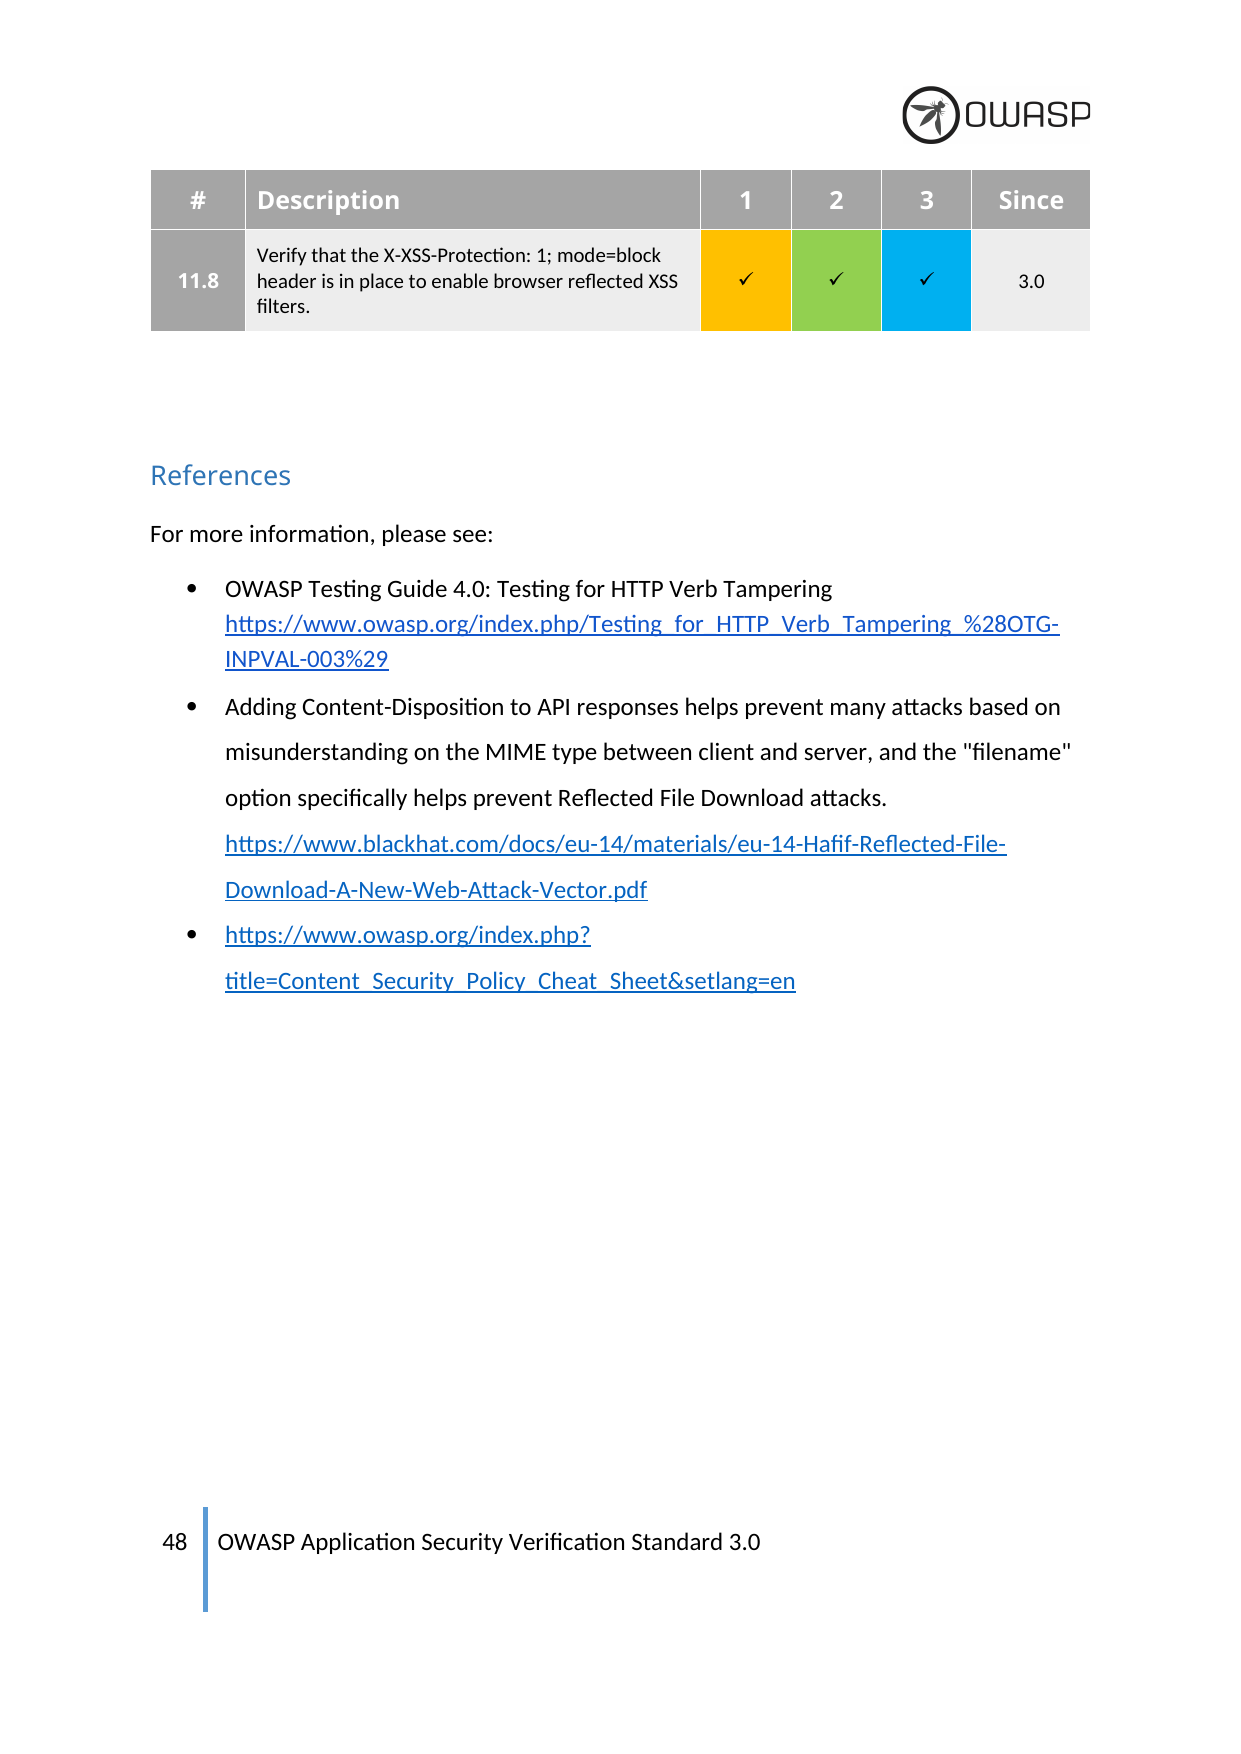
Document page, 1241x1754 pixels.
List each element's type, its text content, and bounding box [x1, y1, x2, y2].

table_header 1 [701, 170, 791, 229]
subtitle References [150, 456, 1090, 493]
list Adding Content-Disposition to API responses helps prevent many attacks based on misunderstanding on the MIME type between client and server, and the "filename" option specifically helps prevent Reflected File Download attacks. https://www.blackhat.com/docs/eu-14/materials/eu-14-Hafif-Reflected-File-Download-A-New-Web-Attack-Vector.pdf [187, 691, 1090, 904]
table_cell 11.8 [151, 230, 245, 331]
table_cell 3.0 [972, 230, 1090, 331]
table_cell [792, 230, 881, 331]
list OWASP Testing Guide 4.0: Testing for HTTP Verb Tampering https://www.owasp.org/index.php/Testing_for_HTTP_Verb_Tampering_%28OTG-INPVAL-003%29 [187, 573, 1090, 674]
picture [902, 86, 1091, 144]
table_header 2 [792, 170, 881, 229]
table_cell [701, 230, 791, 331]
table_header Since [972, 170, 1090, 229]
table_header 3 [882, 170, 971, 229]
table_header # [151, 170, 245, 229]
list https://www.owasp.org/index.php?title=Content_Security_Policy_Cheat_Sheet&setlang=en [187, 919, 1090, 996]
table_header Description [246, 170, 700, 229]
table_cell Verify that the X-XSS-Protection: 1; mode=block header is in place to enable browser reflected XSS filters. [246, 230, 700, 331]
text For more information, please see: [150, 518, 1090, 548]
table_cell [882, 230, 971, 331]
